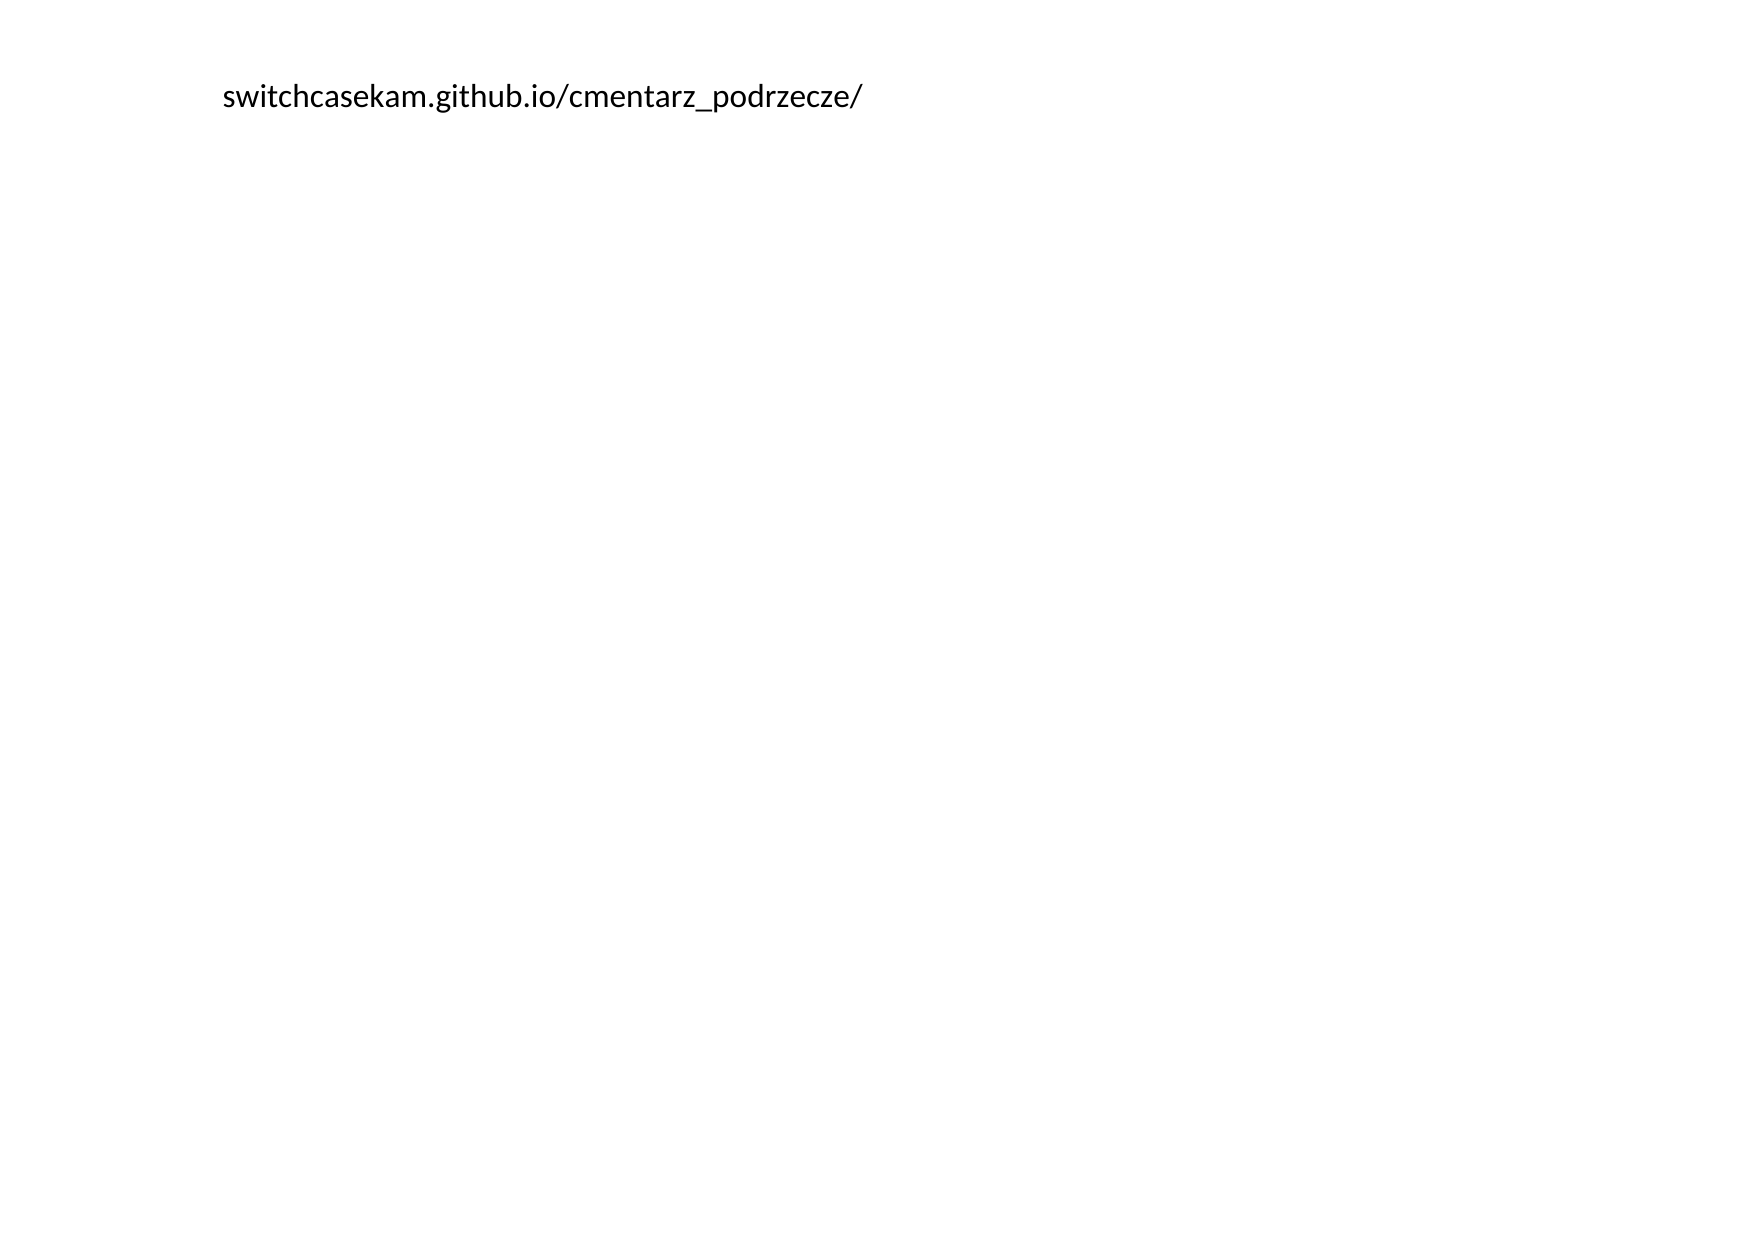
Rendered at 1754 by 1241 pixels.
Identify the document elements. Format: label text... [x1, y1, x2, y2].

text switchcasekam.github.io/cmentarz_podrzecze/ [149, 75, 1679, 116]
